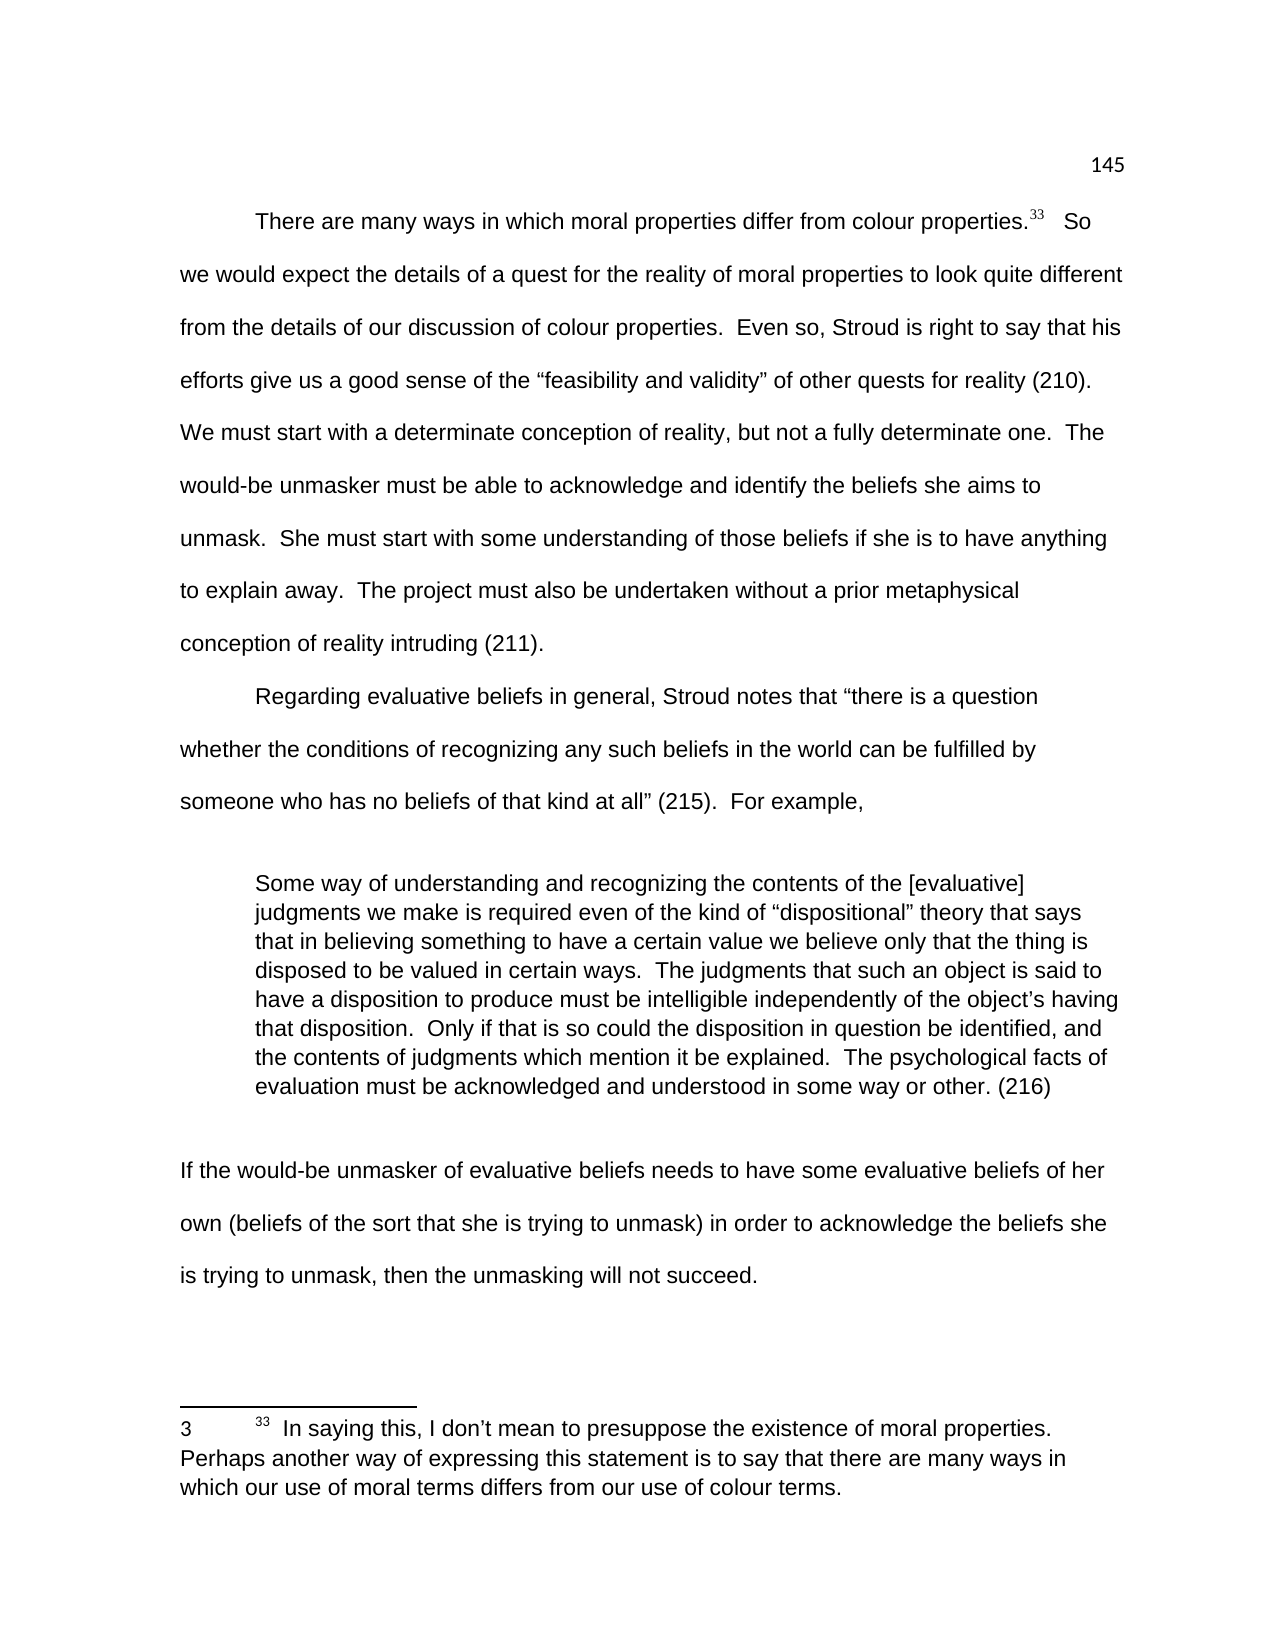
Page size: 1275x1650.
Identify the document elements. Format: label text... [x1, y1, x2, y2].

text If the would-be unmasker of evaluative beliefs needs to have some evaluative beliefs of her own (beliefs of the sort that she is trying to unmask) in order to acknowledge the beliefs she is trying to unmask, then the unmasking will not succeed. [180, 1157, 1125, 1289]
text Some way of understanding and recognizing the contents of the [evaluative] judgments we make is required even of the kind of “dispositional” theory that says that in believing something to have a certain value we believe only that the thing is disposed to be valued in certain ways. The judgments that such an object is said to have a disposition to produce must be intelligible independently of the object’s having that disposition. Only if that is so could the disposition in question be identified, and the contents of judgments which mention it be explained. The psychological facts of evaluation must be acknowledged and understood in some way or other. (216) [255, 870, 1125, 1099]
text There are many ways in which moral properties differ from colour properties.33 So we would expect the details of a quest for the reality of moral properties to look quite different from the details of our discussion of colour properties. Even so, Stroud is right to say that his efforts give us a good sense of the “feasibility and validity” of other quests for reality (210). We must start with a determinate conception of reality, but not a fully determinate one. The would-be unmasker must be able to acknowledge and identify the beliefs she aims to unmask. She must start with some understanding of those beliefs if she is to have anything to explain away. The project must also be undertaken without a prior metaphysical conception of reality intruding (211). [180, 206, 1125, 656]
text Regarding evaluative beliefs in general, Stroud notes that “there is a question whether the conditions of recognizing any such beliefs in the world can be fulfilled by someone who has no beliefs of that kind at all” (215). For example, [180, 683, 1125, 814]
